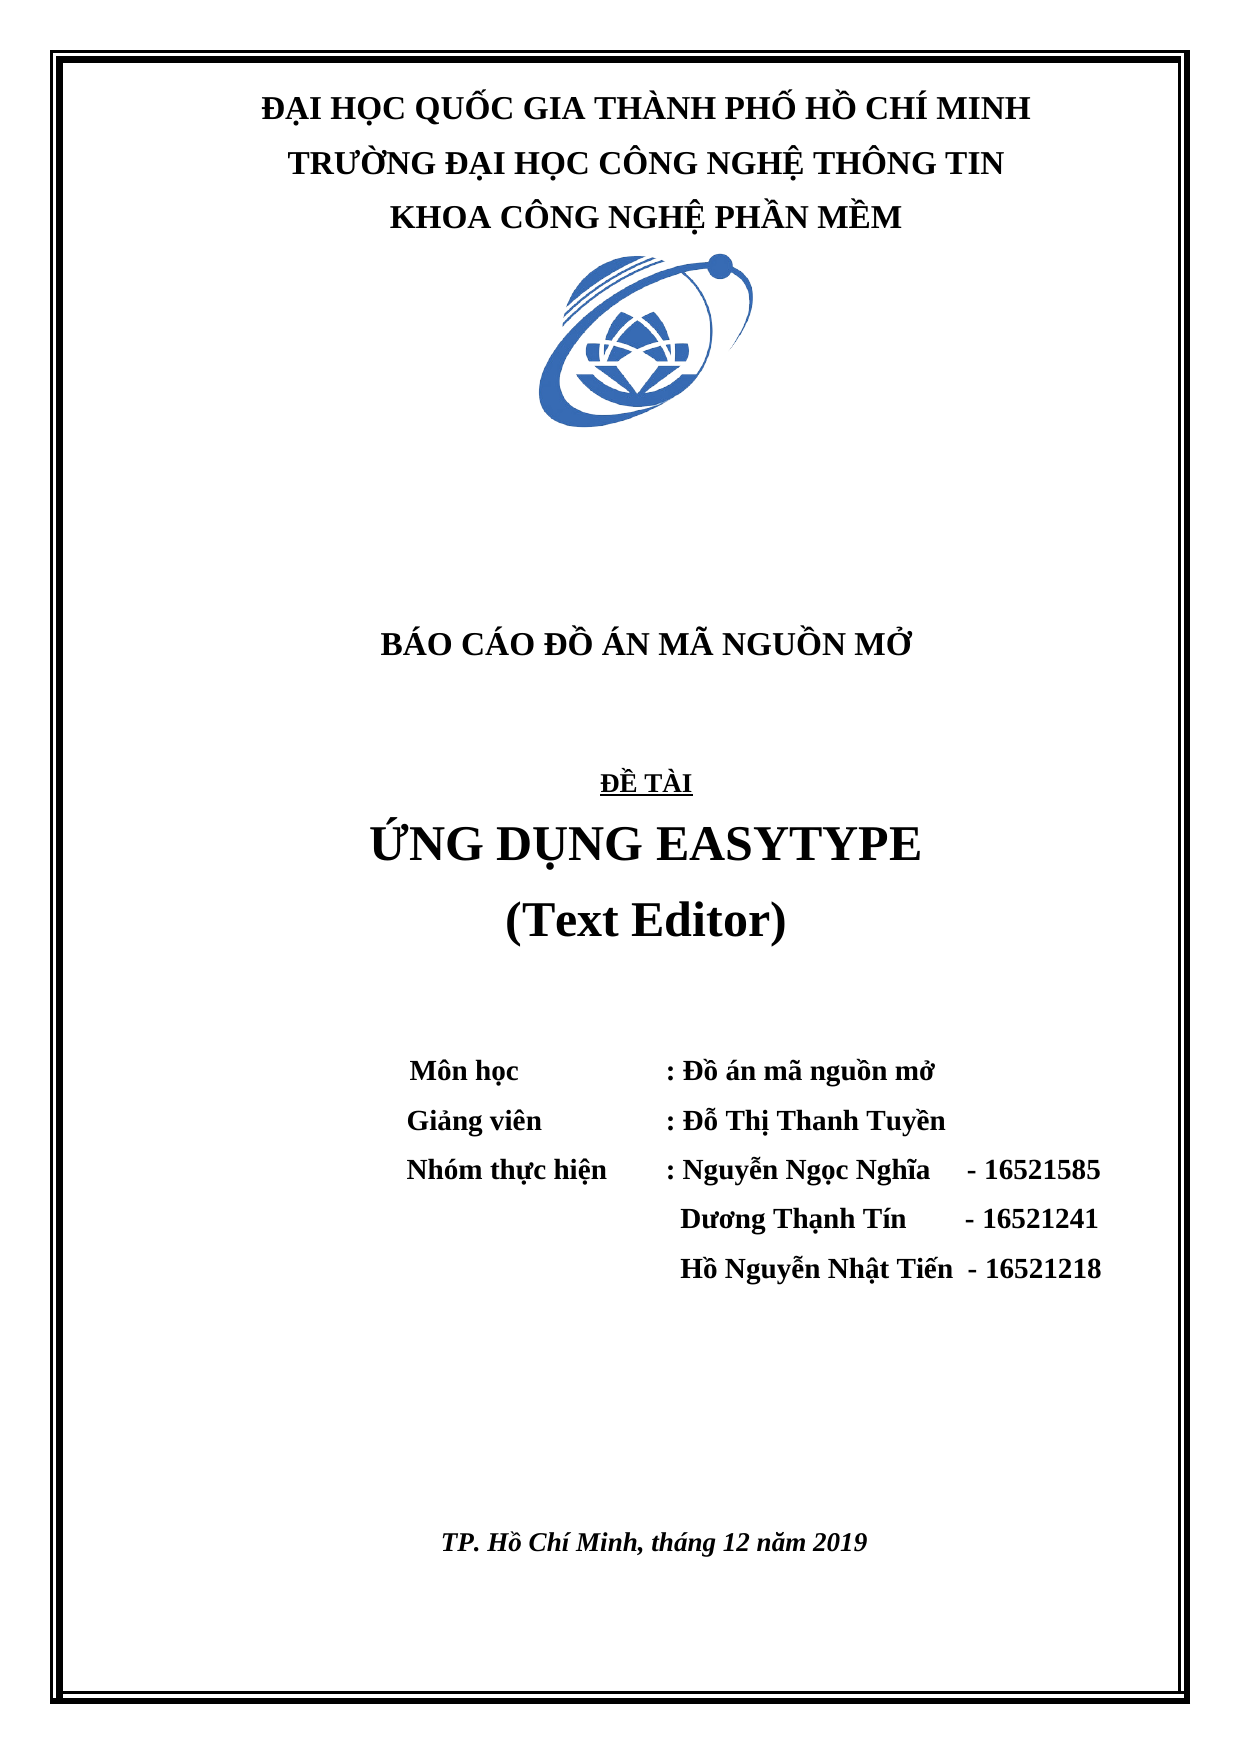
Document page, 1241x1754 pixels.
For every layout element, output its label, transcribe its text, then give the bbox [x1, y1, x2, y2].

text KHOA CÔNG NGHỆ PHẦN MỀM [141, 198, 1152, 236]
text TRƯỜNG ĐẠI HỌC CÔNG NGHỆ THÔNG TIN [141, 143, 1152, 182]
text ĐỀ TÀI [141, 767, 1152, 798]
picture [537, 252, 755, 433]
text (Text Editor) [141, 889, 1152, 947]
text Giảng viên : Đỗ Thị Thanh Tuyền [406, 1103, 1152, 1136]
text ĐẠI HỌC QUỐC GIA THÀNH PHỐ HỒ CHÍ MINH [141, 89, 1152, 127]
text Môn học : Đồ án mã nguồn mở [141, 1053, 1152, 1087]
text TP. Hồ Chí Minh, tháng 12 năm 2019 [366, 1527, 1152, 1558]
text Nhóm thực hiện : Nguyễn Ngọc Nghĩa - 16521585 [331, 1152, 1152, 1186]
text BÁO CÁO ĐỒ ÁN MÃ NGUỒN MỞ [141, 624, 1152, 663]
text ỨNG DỤNG EASYTYPE [141, 814, 1152, 871]
text Dương Thạnh Tín - 16521241 [331, 1202, 1152, 1235]
text Hồ Nguyễn Nhật Tiến - 16521218 [331, 1251, 1152, 1284]
